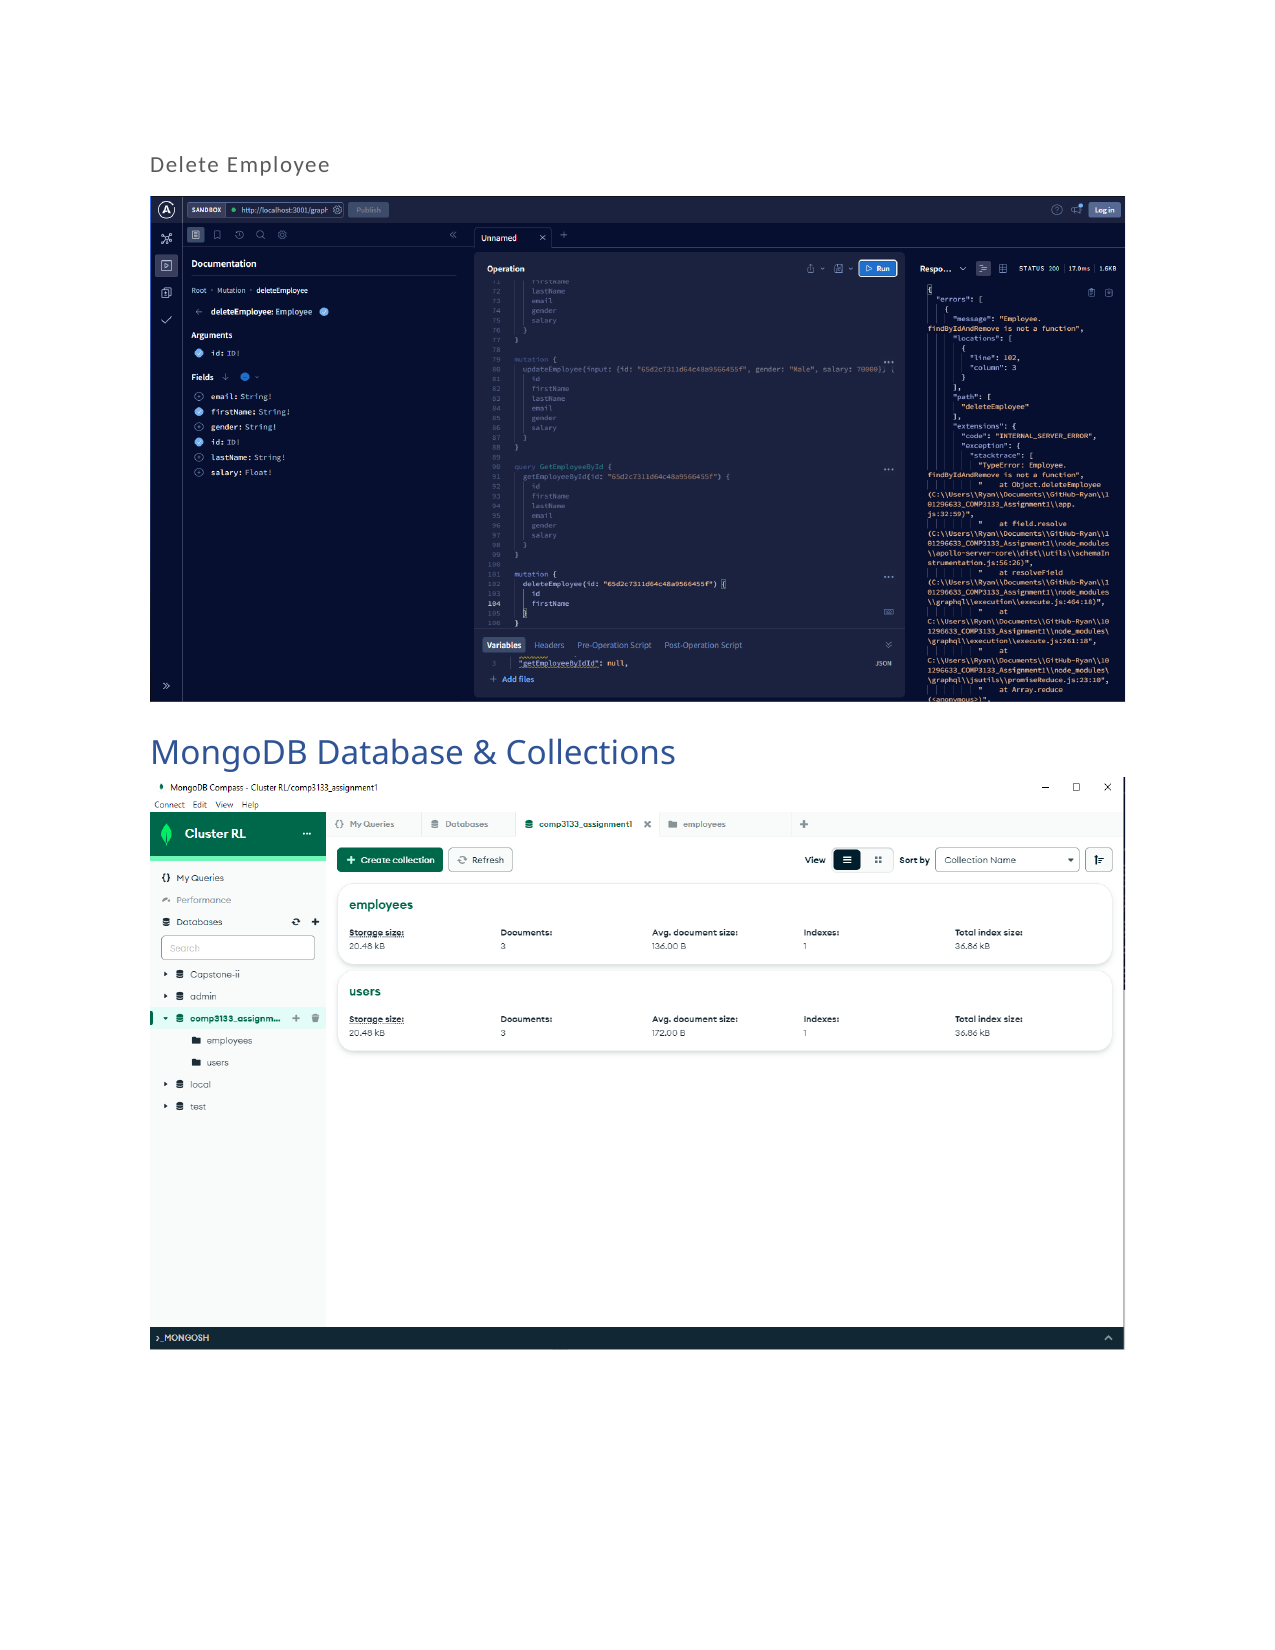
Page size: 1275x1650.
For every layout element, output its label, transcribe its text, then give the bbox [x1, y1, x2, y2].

subtitle MongoDB Database & Collections [150, 729, 1125, 774]
subtitle Delete Employee [150, 150, 1125, 178]
picture [150, 196, 1125, 702]
picture [150, 777, 1125, 1350]
